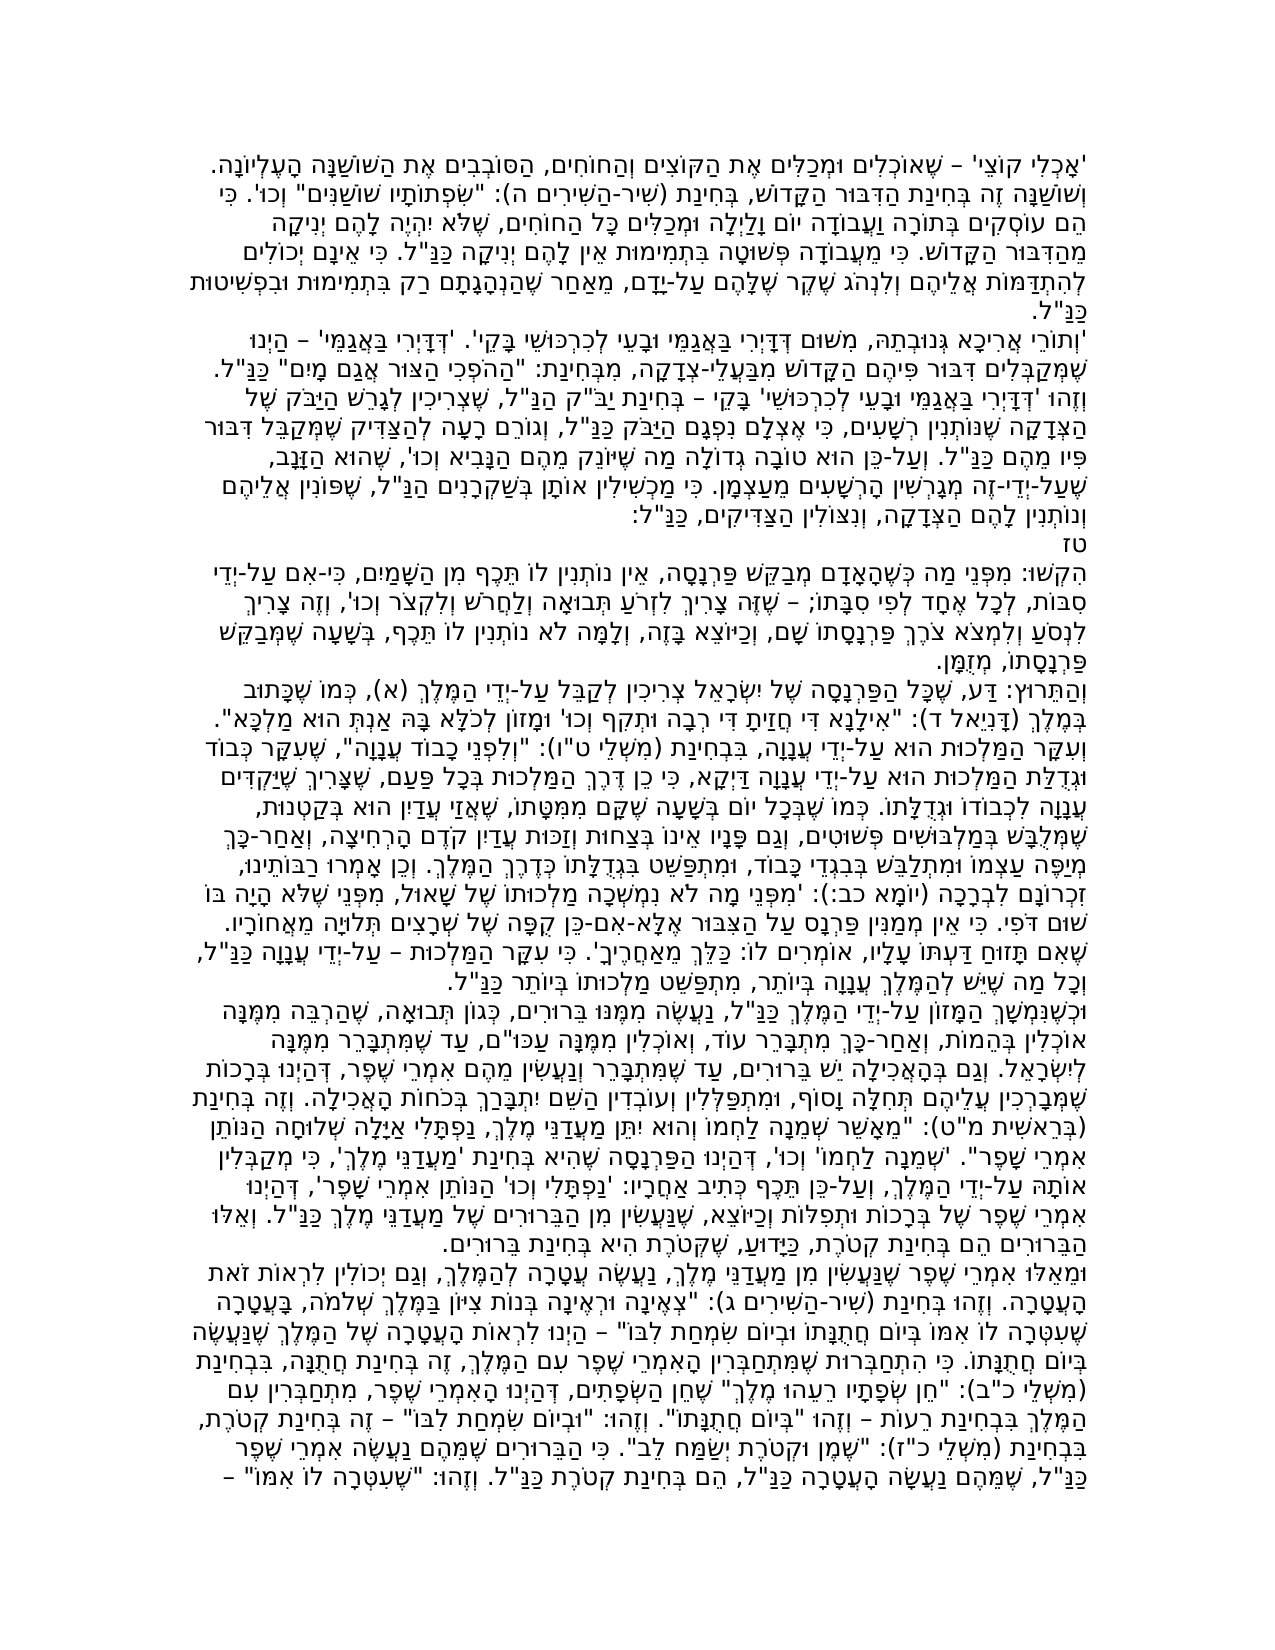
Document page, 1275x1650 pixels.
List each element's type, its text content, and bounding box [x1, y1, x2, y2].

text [187, 1258, 1087, 1492]
text וְהַתֵּרוּץ: דַּע, שֶׁכָּל הַפַּרְנָסָה שֶׁל יִשְׂרָאֵל צְרִיכִין לְקַבֵּל עַל-יְדֵי הַמֶּלֶךְ (א), כְּמוֹ שֶׁכָּתוּב בְּמֶלֶךְ (דָּנִיֵאל ד): "אִילָנָא דִּי חֲזַיתָ דִּי רְבָה וּתְקִף וְכוּ' וּמָזוֹן לְכֹלָּא בָּהּ אַנְתְּ הוּא מַלְכָּא". וְעִקָּר הַמַּלְכוּת הוּא עַל-יְדֵי עֲנָוָה, בִּבְחִינַת (מִשְׁלֵי ט"ו): "וְלִפְנֵי כָבוֹד עֲנָוָה", שֶׁעִקָּר כְּבוֹד וּגְדֻלַּת הַמַּלְכוּת הוּא עַל-יְדֵי עֲנָוָה דַּיְקָא, כִּי כֵן דֶּרֶךְ הַמַּלְכוּת בְּכָל פַּעַם, שֶׁצָּרִיךְ שֶׁיַּקְדִּים עֲנָוָה לִכְבוֹדוֹ וּגְדֻלָּתוֹ. כְּמוֹ שֶׁבְּכָל יוֹם בְּשָׁעָה שֶׁקָּם מִמִּטָּתוֹ, שֶׁאֲזַי עֲדַיִן הוּא בְּקַטְנוּת, שֶׁמְּלֻבָּשׁ בְּמַלְבּוּשִׁים פְּשׁוּטִים, וְגַם פָּנָיו אֵינוֹ בְּצַחוּת וְזַכּוּת עֲדַיִן קֹדֶם הָרְחִיצָה, וְאַחַר-כָּךְ מְיַפֶּה עַצְמוֹ וּמִתְלַבֵּשׁ בְּבִגְדֵי כָּבוֹד, וּמִתְפַּשֵּׁט בִּגְדֻלָּתוֹ כְּדֶרֶךְ הַמֶּלֶךְ. וְכֵן אָמְרוּ רַבּוֹתֵינוּ, זִכְרוֹנָם לִבְרָכָה (יוֹמָא כב:): 'מִפְּנֵי מָה לֹא נִמְשְׁכָה מַלְכוּתוֹ שֶׁל שָׁאוּל, מִפְּנֵי שֶׁלֹּא הָיָה בּוֹ שׁוּם דֹּפִי. כִּי אֵין מְמַנִּין פַּרְנָס עַל הַצִּבּוּר אֶלָּא-אִם-כֵּן קֻפָּה שֶׁל שְׁרָצִים תְּלוּיָה מֵאֲחוֹרָיו. שֶׁאִם תָּזוּחַ דַּעְתּוֹ עָלָיו, אוֹמְרִים לוֹ: כַּלֵּךְ מֵאַחֲרֶיךָ'. כִּי עִקָּר הַמַּלְכוּת – עַל-יְדֵי עֲנָוָה כַּנַּ"ל, וְכָל מַה שֶּׁיֵּשׁ לְהַמֶּלֶךְ עֲנָוָה בְּיוֹתֵר, מִתְפַּשֵּׁט מַלְכוּתוֹ בְּיוֹתֵר כַּנַּ"ל. [187, 675, 1087, 996]
text טז [187, 529, 1087, 558]
text 'וְתוֹרֵי אֲרִיכָא גְּנוּבְתֵהּ, מִשּׁוּם דְּדָּיְרִי בַּאֲגַמֵּי וּבָעֵי לְכִרְכּוּשֵׁי בָּקֵי'. 'דְּדָּיְרִי בַּאֲגַמֵּי' – הַיְנוּ שֶׁמְּקַבְּלִים דִּבּוּר פִּיהֶם הַקָּדוֹשׁ מִבַּעֲלֵי-צְדָקָה, מִבְּחִינַת: "הַהֹפְכִי הַצּוּר אֲגַם מָיִם" כַּנַּ"ל. וְזֶהוּ 'דְּדָּיְרִי בַּאֲגַמֵּי וּבָעֵי לְכִרְכּוּשֵׁי' בָּקֵי – בְּחִינַת יַבֹּ"ק הַנַּ"ל, שֶׁצְרִיכִין לְגָרֵשׁ הַיַּבֹּק שֶׁל הַצְּדָקָה שֶׁנּוֹתְנִין רְשָׁעִים, כִּי אֶצְלָם נִפְגָם הַיַּבֹּק כַּנַּ"ל, וְגוֹרֵם רָעָה לְהַצַּדִּיק שֶׁמְּקַבֵּל דִּבּוּר פִּיו מֵהֶם כַּנַּ"ל. וְעַל-כֵּן הוּא טוֹבָה גְדוֹלָה מַה שֶּׁיּוֹנֵק מֵהֶם הַנָּבִיא וְכוּ', שֶׁהוּא הַזָּנָב, שֶׁעַל-יְדֵי-זֶה מְגָרְשִׁין הָרְשָׁעִים מֵעַצְמָן. כִּי מַכְשִׁילִין אוֹתָן בְּשַׁקְרָנִים הַנַּ"ל, שֶׁפּוֹנִין אֲלֵיהֶם וְנוֹתְנִין לָהֶם הַצְּדָקָה, וְנִצּוֹלִין הַצַּדִּיקִים, כַּנַּ"ל: [187, 325, 1087, 529]
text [187, 150, 1087, 325]
text וּכְשֶׁנִּמְשָׁךְ הַמָּזוֹן עַל-יְדֵי הַמֶּלֶךְ כַּנַּ"ל, נַעֲשֶׂה מִמֶּנּוּ בֵּרוּרִים, כְּגוֹן תְּבוּאָה, שֶׁהַרְבֵּה מִמֶּנָּה אוֹכְלִין בְּהֵמוֹת, וְאַחַר-כָּךְ מִתְבָּרֵר עוֹד, וְאוֹכְלִין מִמֶּנָּה עַכּוּ"ם, עַד שֶׁמִּתְבָּרֵר מִמֶּנָּה לְיִשְׂרָאֵל. וְגַם בְּהָאֲכִילָה יֵשׁ בֵּרוּרִים, עַד שֶׁמִּתְבָּרֵר וְנַעֲשִׂין מֵהֶם אִמְרֵי שֶׁפֶר, דְּהַיְנוּ בְּרָכוֹת שֶׁמְּבָרְכִין עֲלֵיהֶם תְּחִלָּה וָסוֹף, וּמִתְפַּלְּלִין וְעוֹבְדִין הַשֵּׁם יִתְבָּרַךְ בְּכֹחוֹת הָאֲכִילָה. וְזֶה בְּחִינַת (בְּרֵאשִׁית מ"ט): "מֵאָשֵׁר שְׁמֵנָה לַחְמוֹ וְהוּא יִתֵּן מַעֲדַנֵּי מֶלֶךְ, נַפְתָּלִי אַיָּלָה שְׁלוּחָה הַנּוֹתֵן אִמְרֵי שָׁפֶר". 'שְׁמֵנָה לַחְמוֹ' וְכוּ', דְּהַיְנוּ הַפַּרְנָסָה שֶׁהִיא בְּחִינַת 'מַעֲדַנֵּי מֶלֶךְ', כִּי מְקַבְּלִין אוֹתָהּ עַל-יְדֵי הַמֶּלֶךְ, וְעַל-כֵּן תֵּכֶף כְּתִיב אַחֲרָיו: 'נַפְתָּלִי וְכוּ' הַנּוֹתֵן אִמְרֵי שָׁפֶר', דְּהַיְנוּ אִמְרֵי שֶׁפֶר שֶׁל בְּרָכוֹת וּתְפִלּוֹת וְכַיּוֹצֵא, שֶׁנַּעֲשִׂין מִן הַבֵּרוּרִים שֶׁל מַעֲדַנֵּי מֶלֶךְ כַּנַּ"ל. וְאֵלּוּ הַבֵּרוּרִים הֵם בְּחִינַת קְטֹרֶת, כַּיָּדוּעַ, שֶׁקְּטֹרֶת הִיא בְּחִינַת בֵּרוּרִים. [187, 996, 1087, 1258]
text הִקְשׁוּ: מִפְּנֵי מַה כְּשֶׁהָאָדָם מְבַקֵּשׁ פַּרְנָסָה, אֵין נוֹתְנִין לוֹ תֵּכֶף מִן הַשָּׁמַיִם, כִּי-אִם עַל-יְדֵי סִבּוֹת, לְכָל אֶחָד לְפִי סִבָּתוֹ; – שֶׁזֶּה צָרִיךְ לִזְרֹעַ תְּבוּאָה וְלַחֲרֹשׁ וְלִקְצֹר וְכוּ', וְזֶה צָרִיךְ לִנְסֹעַ וְלִמְצֹא צֹרֶךְ פַּרְנָסָתוֹ שָׁם, וְכַיּוֹצֵא בָּזֶה, וְלָמָּה לֹא נוֹתְנִין לוֹ תֵּכֶף, בְּשָׁעָה שֶׁמְּבַקֵּשׁ פַּרְנָסָתוֹ, מְזֻמָּן. [187, 558, 1087, 675]
